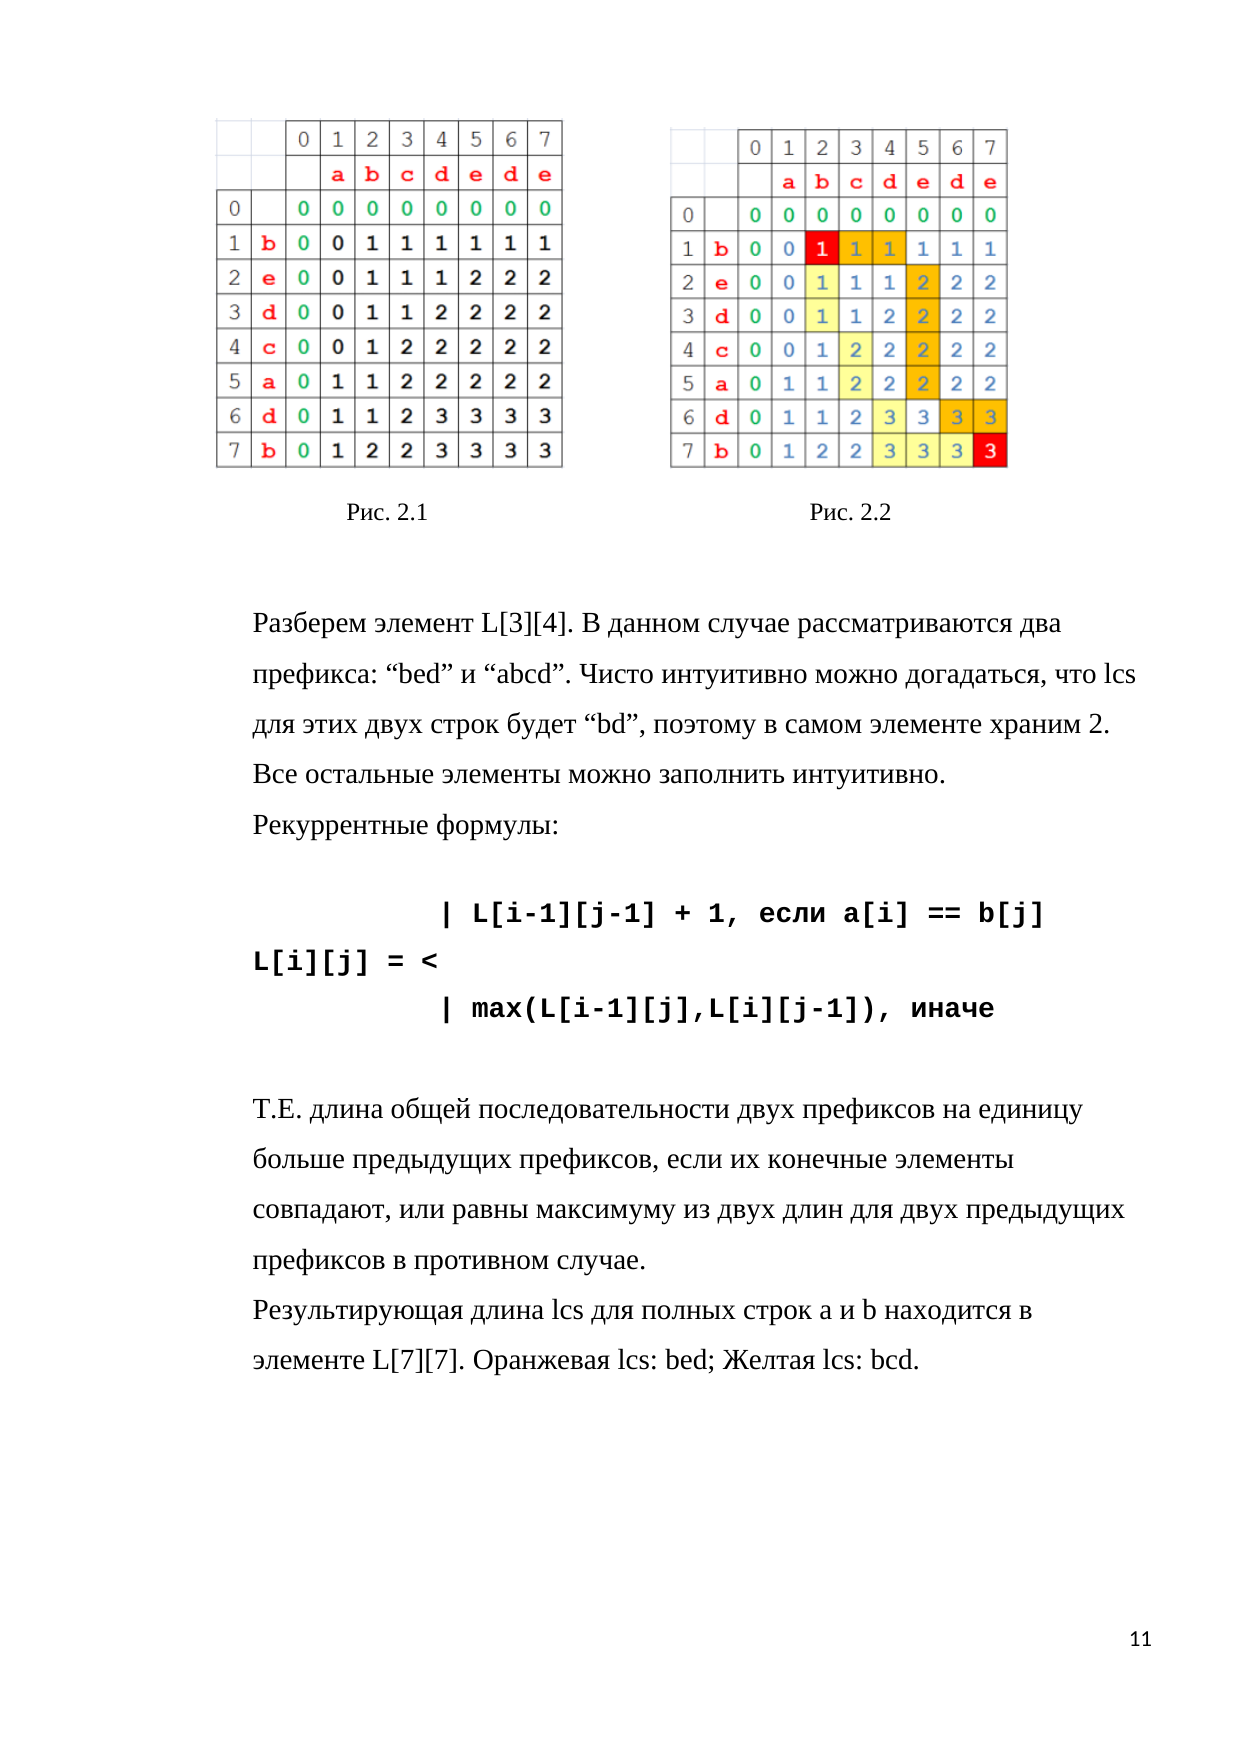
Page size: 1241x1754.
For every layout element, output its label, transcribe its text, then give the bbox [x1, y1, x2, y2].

text Результирующая длина lcs для полных строк a и b находится в элементе L[7][7]. Оранжевая lcs: bed; Желтая lcs: bcd. [252, 1292, 1152, 1376]
picture [214, 118, 565, 469]
text Разберем элемент L[3][4]. В данном случае рассматриваются два префикса: “bed” и “abcd”. Чисто интуитивно можно догадаться, что lcs для этих двух строк будет “bd”, поэтому в самом элементе храним 2. Все остальные элементы можно заполнить интуитивно. Рекуррентные формулы: | L[i-1][j-1] + 1, если a[i] == b[j] L[i][j] = < | max(L[i-1][j],L[i][j-1]), иначе Т.Е. длина общей последовательности двух префиксов на единицу больше предыдущих префиксов, если их конечные элементы совпадают, или равны максимуму из двух длин для двух предыдущих префиксов в противном случае. [252, 606, 1152, 1275]
text Рис. 2.1 Рис. 2.2 [215, 497, 1152, 526]
picture [669, 127, 1009, 469]
